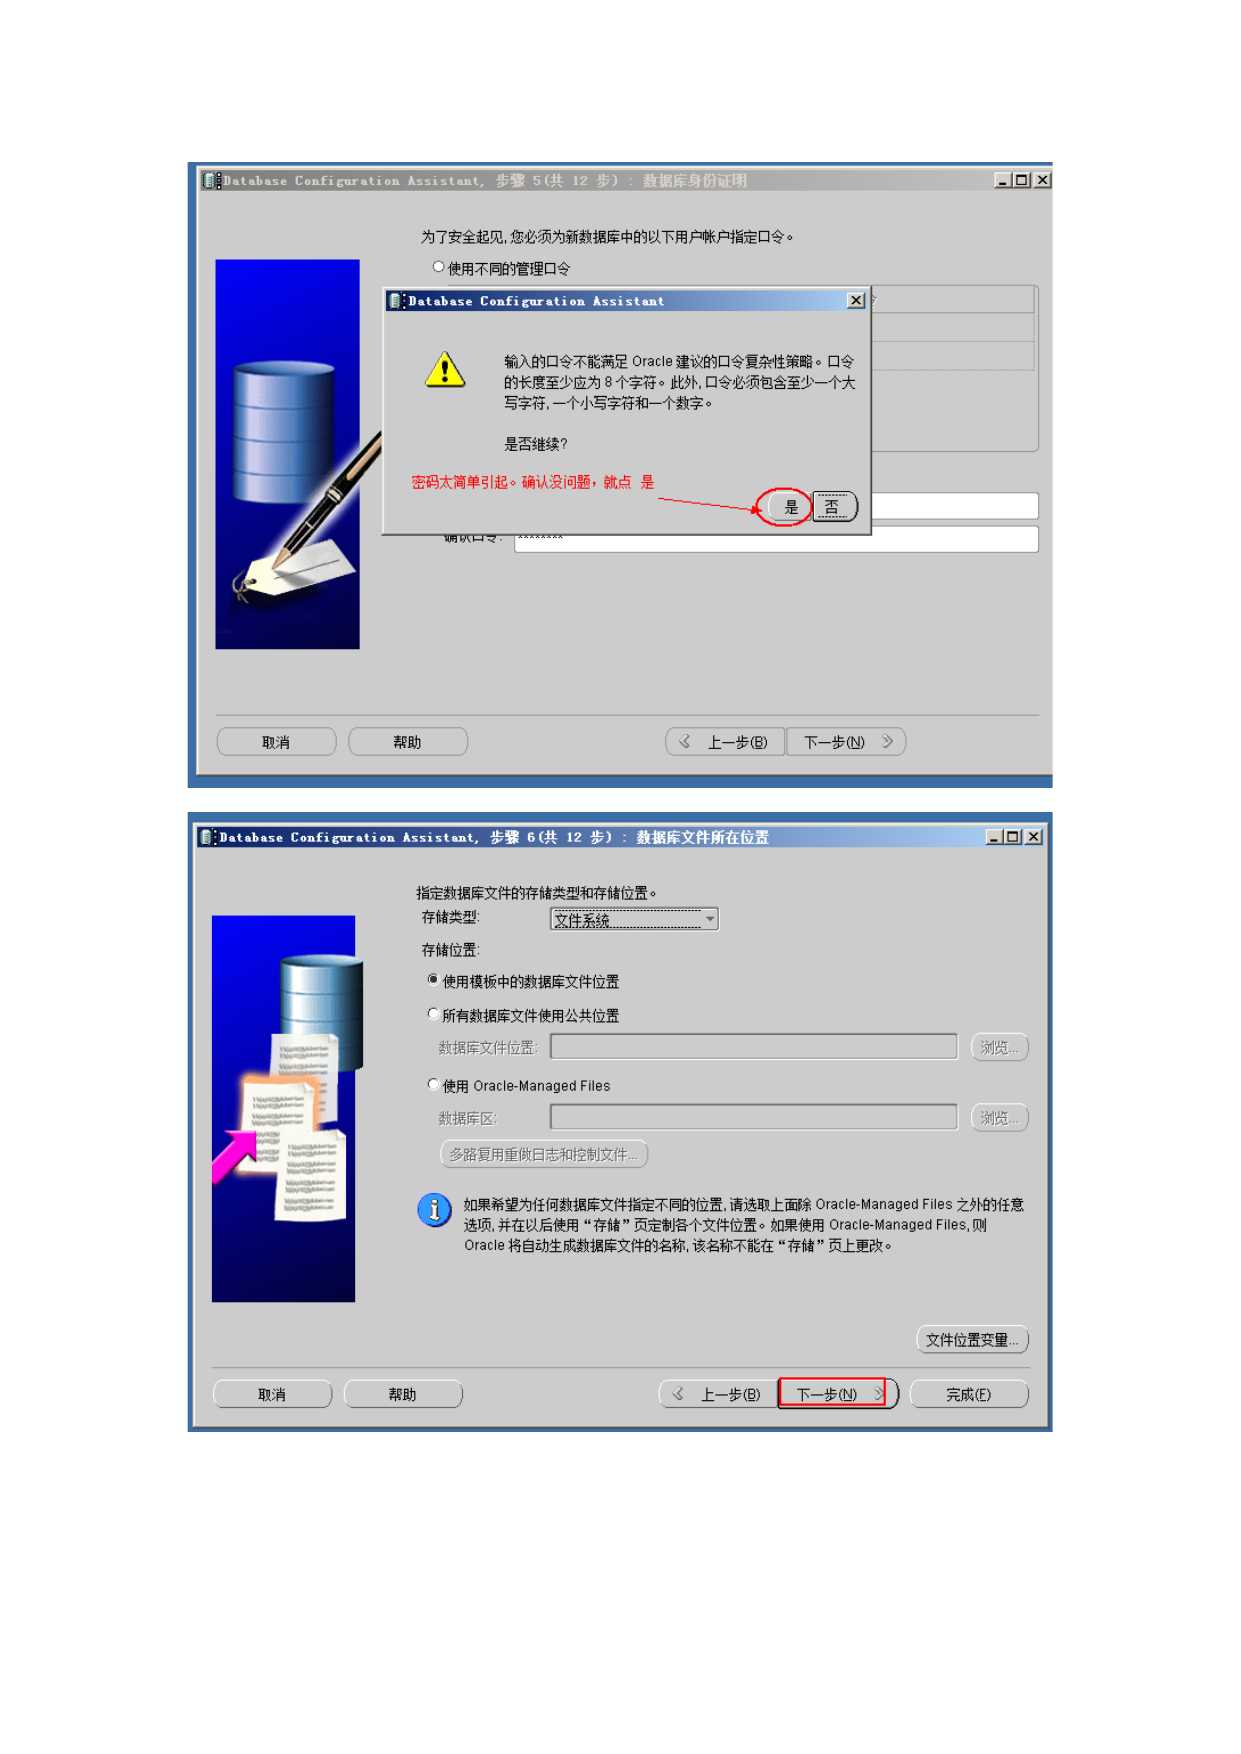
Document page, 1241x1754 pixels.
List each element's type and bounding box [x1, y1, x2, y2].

picture [187, 812, 1053, 1432]
picture [187, 162, 1053, 788]
